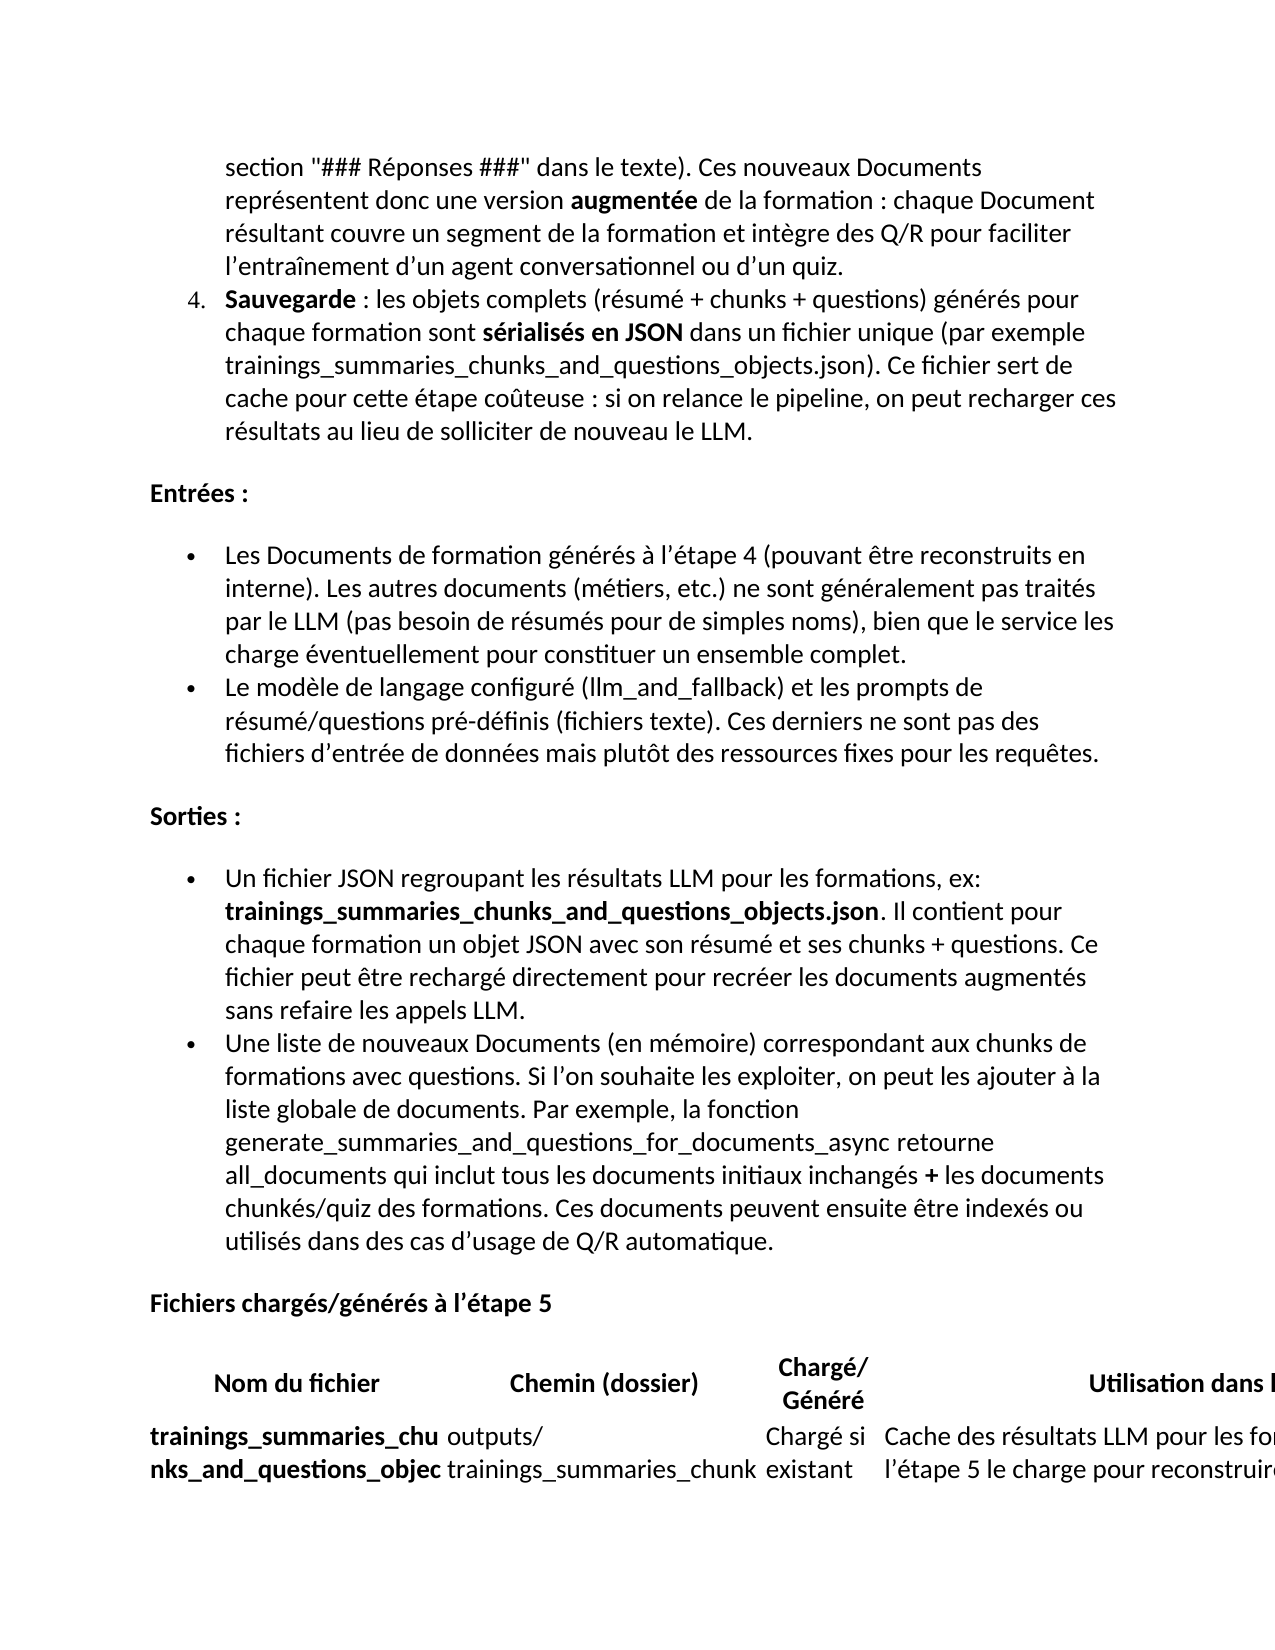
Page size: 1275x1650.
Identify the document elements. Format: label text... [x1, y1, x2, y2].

text Sorties : [150, 799, 1125, 832]
list Sauvegarde : les objets complets (résumé + chunks + questions) générés pour chaque formation sont sérialisés en JSON dans un fichier unique (par exemple trainings_summaries_chunks_and_questions_objects.json). Ce fichier sert de cache pour cette étape coûteuse : si on relance le pipeline, on peut recharger ces résultats au lieu de solliciter de nouveau le LLM. [187, 282, 1125, 447]
table_header Nom du fichier [149, 1349, 445, 1418]
list Une liste de nouveaux Documents (en mémoire) correspondant aux chunks de formations avec questions. Si l’on souhaite les exploiter, on peut les ajouter à la liste globale de documents. Par exemple, la fonction generate_summaries_and_questions_for_documents_async retourne all_documents qui inclut tous les documents initiaux inchangés + les documents chunkés/quiz des formations. Ces documents peuvent ensuite être indexés ou utilisés dans des cas d’usage de Q/R automatique. [187, 1026, 1125, 1257]
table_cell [445, 1418, 764, 1487]
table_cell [149, 1418, 445, 1487]
table_header Utilisation dans l’étape 5 (LLM) [883, 1349, 1275, 1418]
table_header Chemin (dossier) [445, 1349, 764, 1418]
subtitle Fichiers chargés/générés à l’étape 5 [150, 1286, 1125, 1319]
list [187, 150, 1125, 282]
text Entrées : [150, 476, 1125, 509]
table_cell Chargé si existant [764, 1418, 883, 1487]
list Les Documents de formation générés à l’étape 4 (pouvant être reconstruits en interne). Les autres documents (métiers, etc.) ne sont généralement pas traités par le LLM (pas besoin de résumés pour de simples noms), bien que le service les charge éventuellement pour constituer un ensemble complet. [187, 538, 1125, 671]
table_header Chargé/Généré [764, 1349, 883, 1418]
list Le modèle de langage configuré (llm_and_fallback) et les prompts de résumé/questions pré-définis (fichiers texte). Ces derniers ne sont pas des fichiers d’entrée de données mais plutôt des ressources fixes pour les requêtes. [187, 671, 1125, 770]
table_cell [883, 1418, 1275, 1487]
list Un fichier JSON regroupant les résultats LLM pour les formations, ex: trainings_summaries_chunks_and_questions_objects.json. Il contient pour chaque formation un objet JSON avec son résumé et ses chunks + questions. Ce fichier peut être rechargé directement pour recréer les documents augmentés sans refaire les appels LLM. [187, 861, 1125, 1026]
